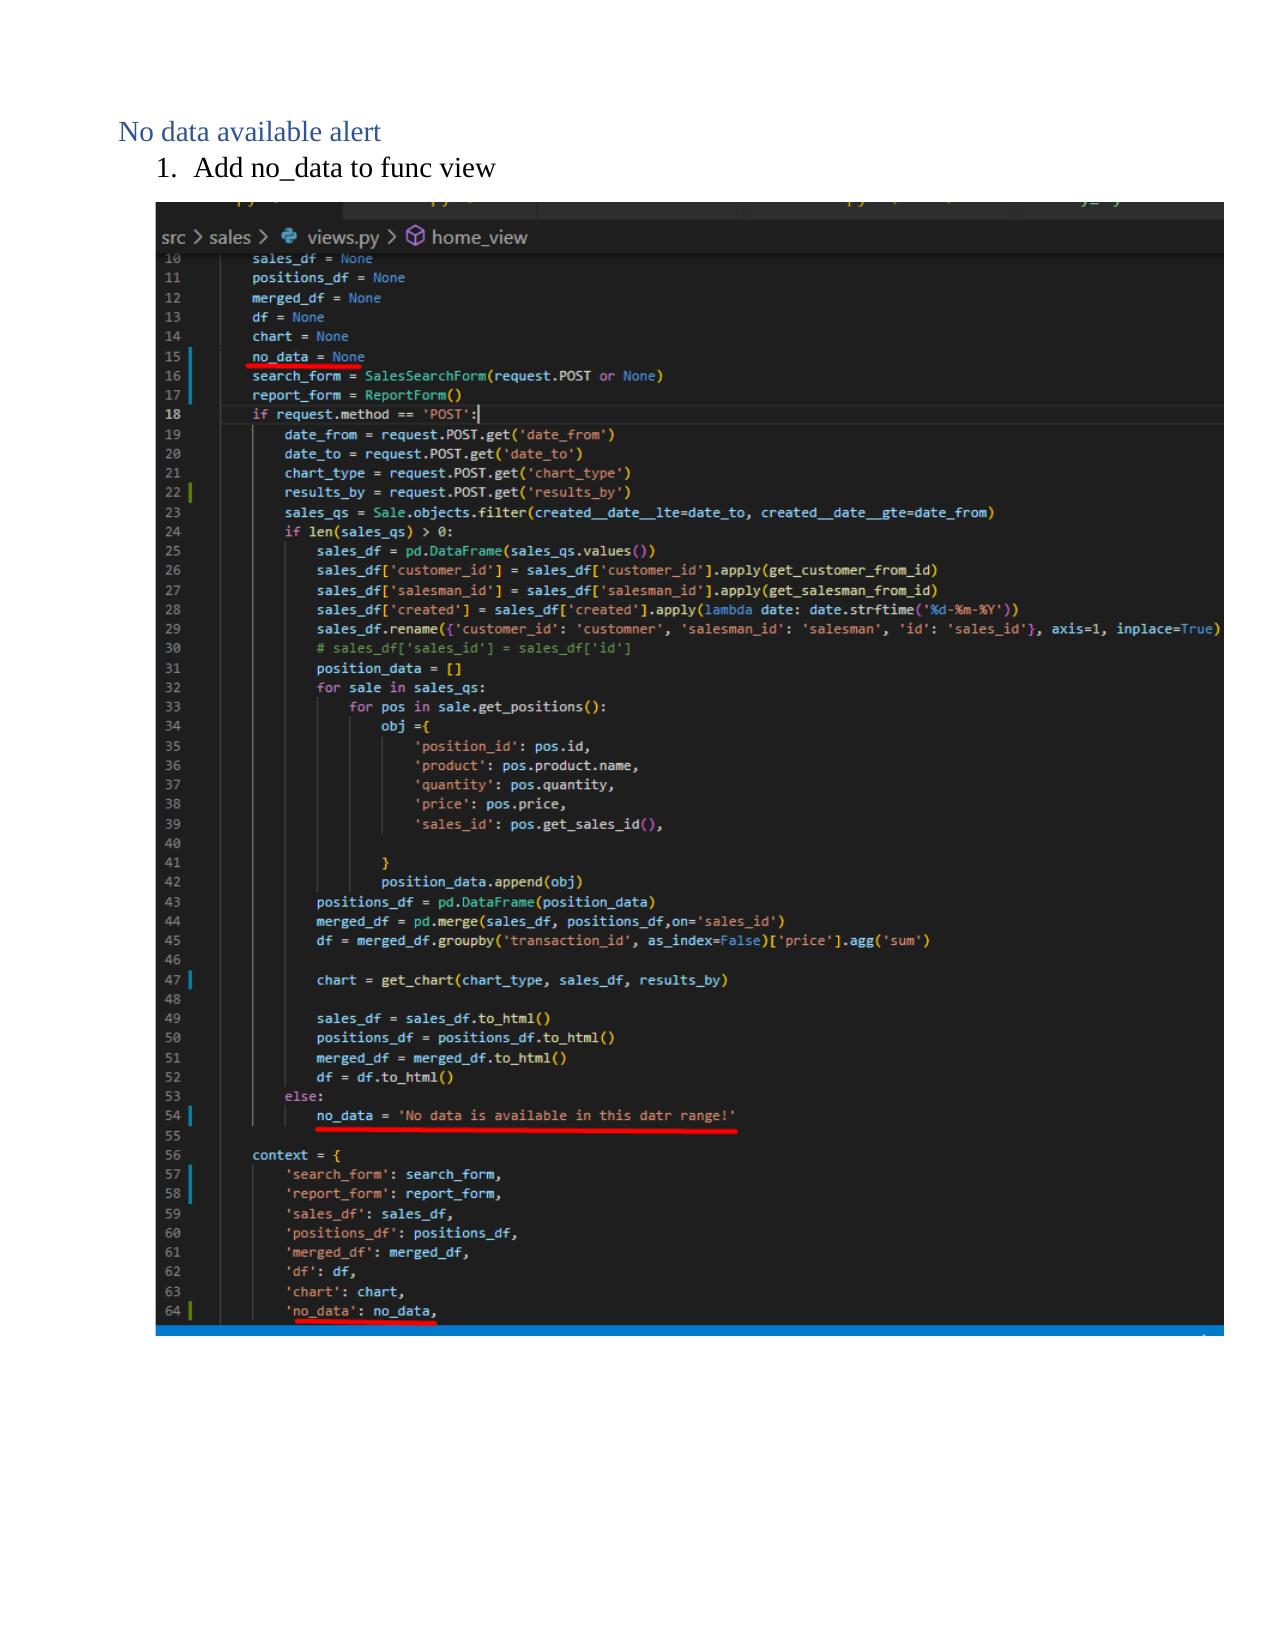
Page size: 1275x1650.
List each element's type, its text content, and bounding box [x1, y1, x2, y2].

picture [155, 202, 1224, 1336]
subtitle No data available alert [118, 114, 1186, 147]
list Add no_data to func view [156, 150, 1186, 183]
